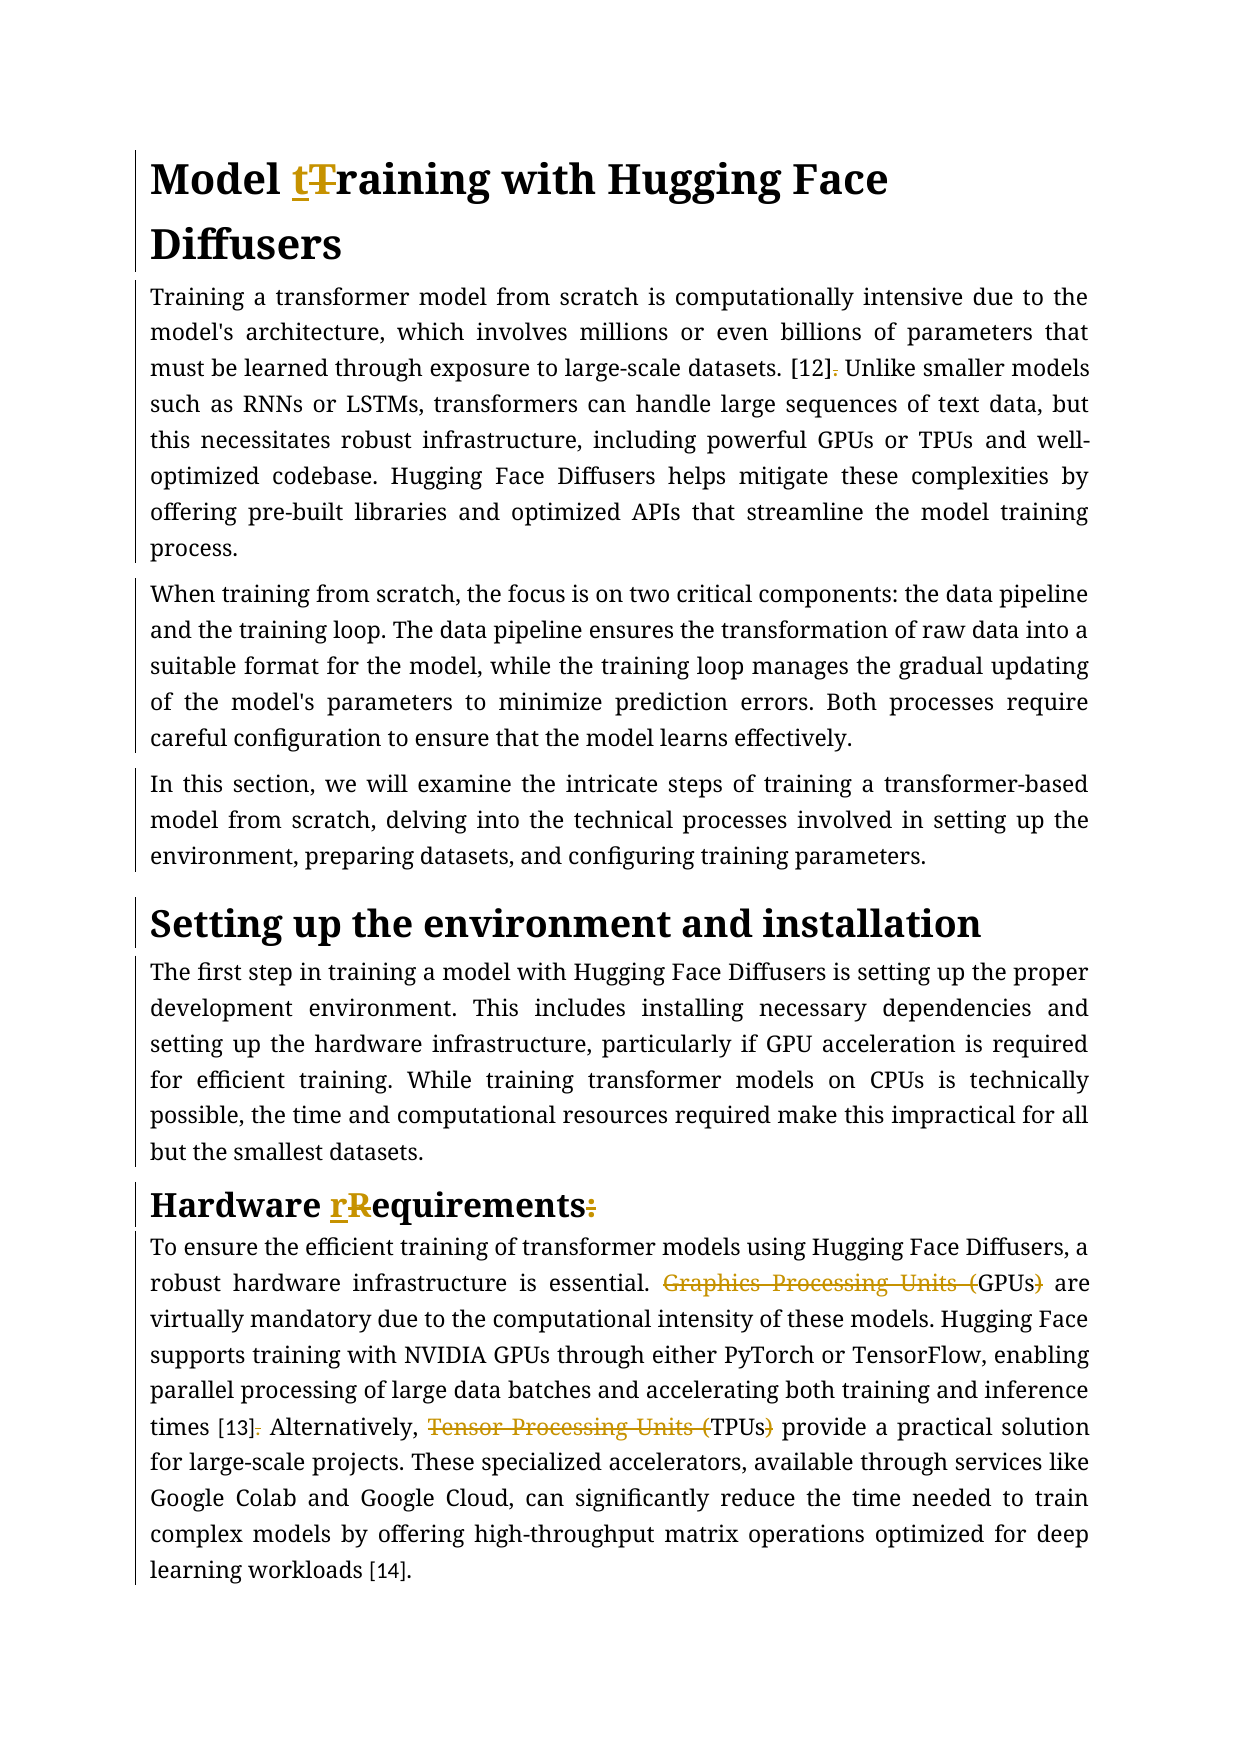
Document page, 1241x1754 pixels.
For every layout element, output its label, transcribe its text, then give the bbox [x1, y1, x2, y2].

text The first step in training a model with Hugging Face Diffusers is setting up the proper development environment. This includes installing necessary dependencies and setting up the hardware infrastructure, particularly if GPU acceleration is required for efficient training. While training transformer models on CPUs is technically possible, the time and computational resources required make this impractical for all but the smallest datasets. [150, 956, 1090, 1167]
text In this section, we will examine the intricate steps of training a transformer-based model from scratch, delving into the technical processes involved in setting up the environment, preparing datasets, and configuring training parameters. [150, 768, 1090, 872]
subtitle Setting up the environment and installation [150, 897, 1090, 948]
text To ensure the efficient training of transformer models using Hugging Face Diffusers, a robust hardware infrastructure is essential. GPUs are virtually mandatory due to the computational intensity of these models. Hugging Face supports training with NVIDIA GPUs through either PyTorch or TensorFlow, enabling parallel processing of large data batches and accelerating both training and inference times Alternatively, TPUs provide a practical solution for large-scale projects. These specialized accelerators, available through services like Google Colab and Google Cloud, can significantly reduce the time needed to train complex models by offering high-throughput matrix operations optimized for deep learning workloads . [150, 1231, 1090, 1585]
subtitle Model raining with Hugging Face Diffusers [150, 150, 1090, 272]
text Training a transformer model from scratch is computationally intensive due to the model's architecture, which involves millions or even billions of parameters that must be learned through exposure to large-scale datasets. Unlike smaller models such as RNNs or LSTMs, transformers can handle large sequences of text data, but this necessitates robust infrastructure, including powerful GPUs or TPUs and well-optimized codebase. Hugging Face Diffusers helps mitigate these complexities by offering pre-built libraries and optimized APIs that streamline the model training process. [150, 280, 1090, 563]
subtitle Hardware equirements [150, 1182, 1090, 1227]
text When training from scratch, the focus is on two critical components: the data pipeline and the training loop. The data pipeline ensures the transformation of raw data into a suitable format for the model, while the training loop manages the gradual updating of the model's parameters to minimize prediction errors. Both processes require careful configuration to ensure that the model learns effectively. [150, 578, 1090, 753]
